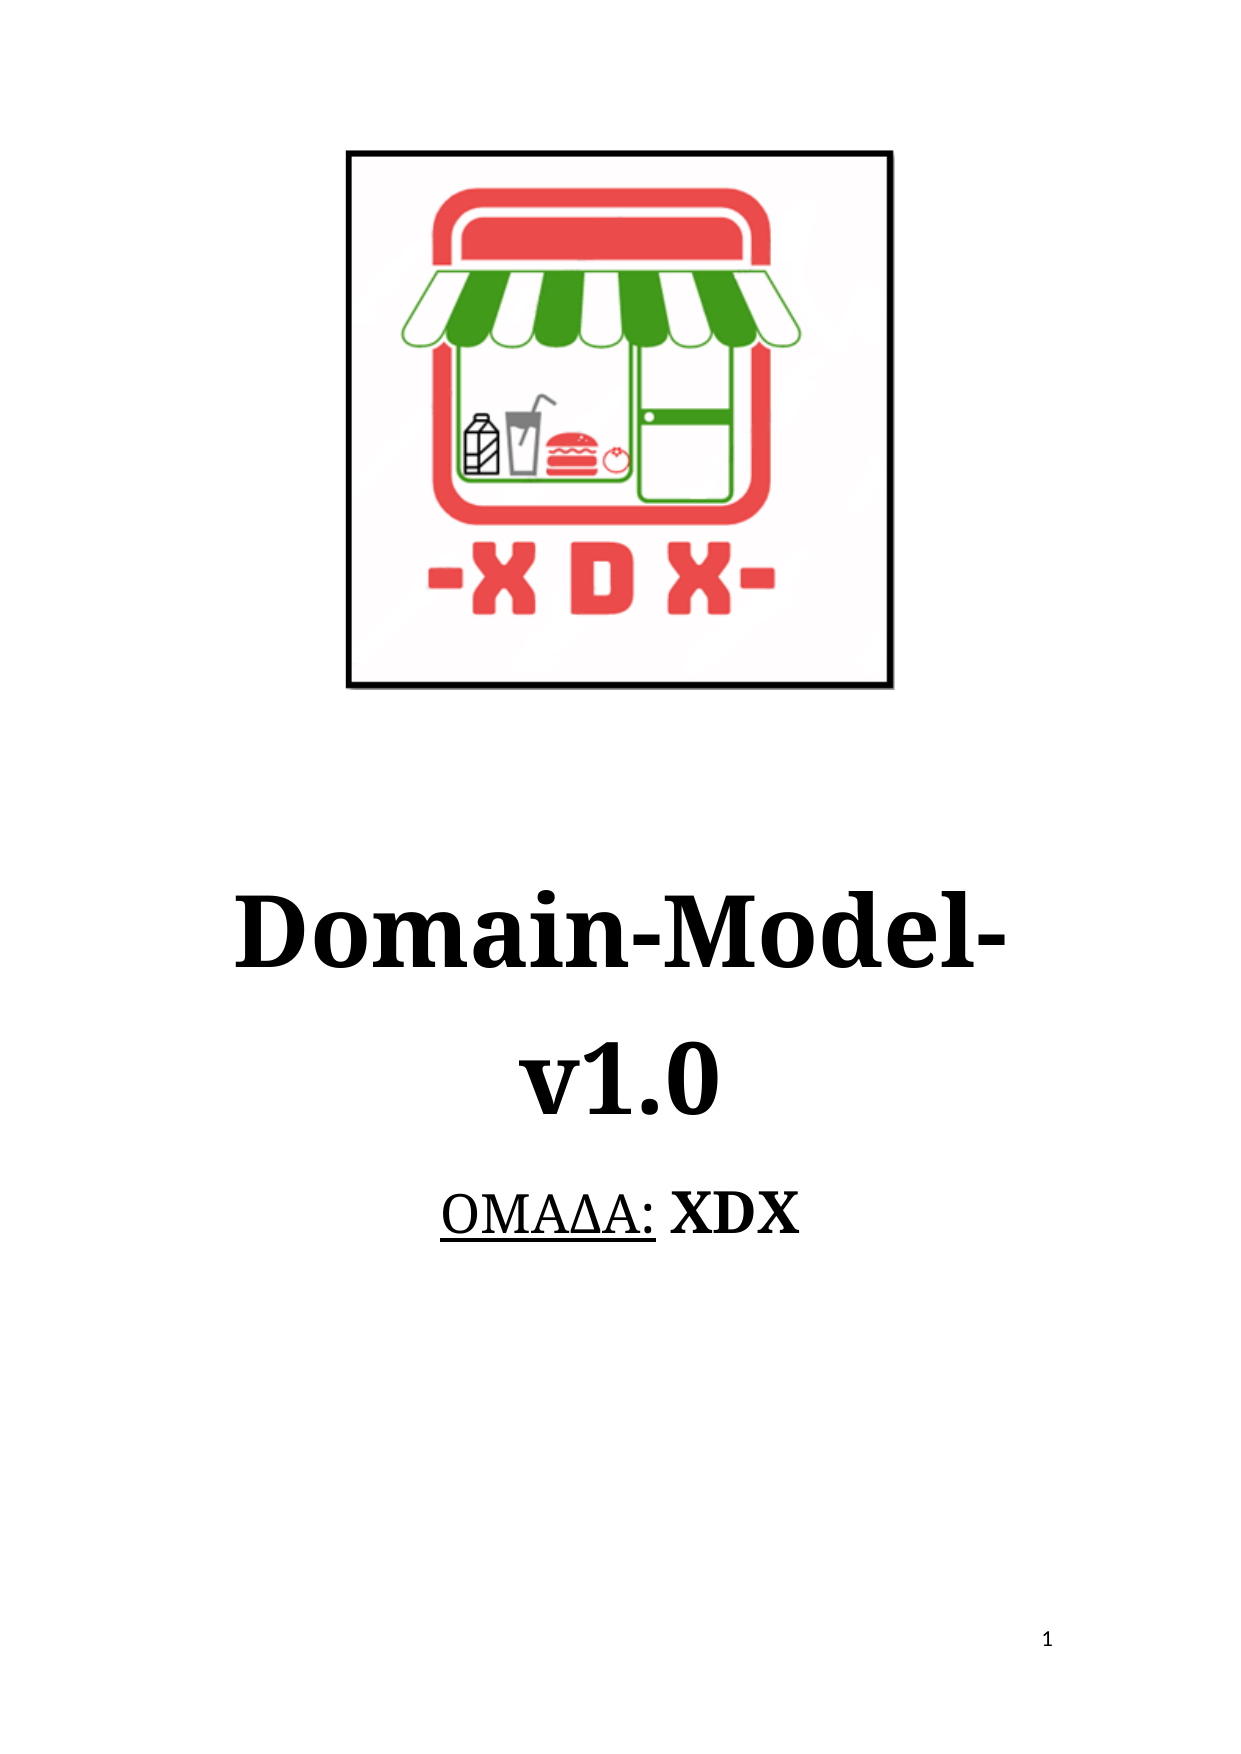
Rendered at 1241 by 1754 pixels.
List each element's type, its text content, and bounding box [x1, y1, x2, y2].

picture [345, 150, 895, 690]
text ΟΜΑΔΑ: XDX [187, 1171, 1053, 1250]
text Domain-Model-v1.0 [187, 860, 1053, 1143]
